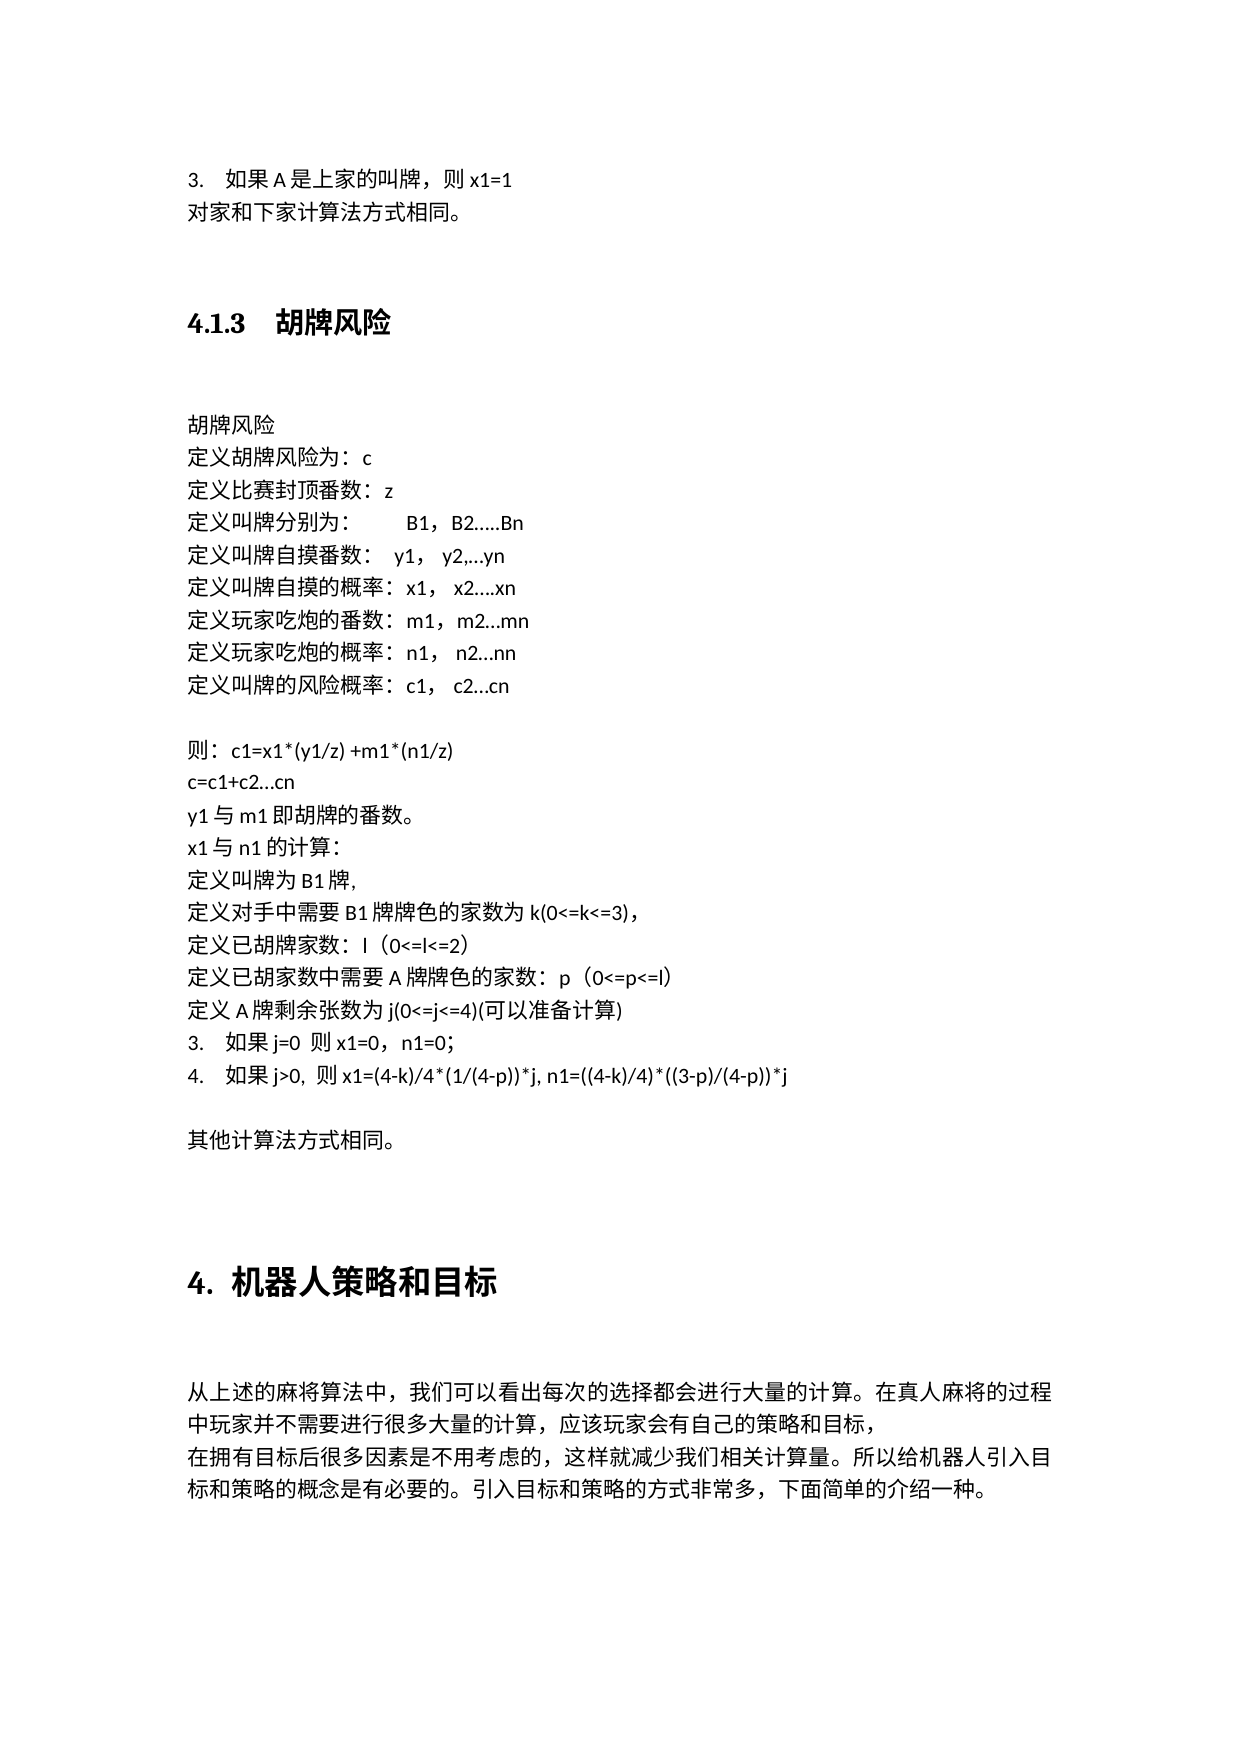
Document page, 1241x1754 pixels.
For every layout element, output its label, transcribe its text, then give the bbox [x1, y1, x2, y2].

text 在拥有目标后很多因素是不用考虑的，这样就减少我们相关计算量。所以给机器人引入目标和策略的概念是有必要的。引入目标和策略的方式非常多，下面简单的介绍一种。 [187, 1439, 1053, 1504]
text 定义胡牌风险为：c [187, 440, 1053, 472]
list 如果j>0, 则x1=(4-k)/4*(1/(4-p))*j, n1=((4-k)/4)*((3-p)/(4-p))*j [187, 1057, 1053, 1090]
text 定义叫牌的风险概率：c1， c2…cn [187, 667, 1053, 700]
list 如果j=0 则x1=0，n1=0； [187, 1025, 1053, 1057]
text 定义叫牌分别为： B1，B2…..Bn [187, 505, 1053, 537]
subtitle 机器人策略和目标 [187, 1247, 1053, 1312]
text x1与n1的计算： [187, 830, 1053, 862]
text 定义比赛封顶番数：z [187, 472, 1053, 505]
text 定义已胡家数中需要A牌牌色的家数：p（0<=p<=l） [187, 960, 1053, 992]
text 对家和下家计算法方式相同。 [187, 194, 1053, 227]
list 如果A是上家的叫牌，则x1=1 [187, 162, 1053, 194]
text 从上述的麻将算法中，我们可以看出每次的选择都会进行大量的计算。在真人麻将的过程中玩家并不需要进行很多大量的计算，应该玩家会有自己的策略和目标， [187, 1374, 1053, 1439]
text 定义玩家吃炮的概率：n1， n2…nn [187, 635, 1053, 667]
text 定义叫牌自摸的概率：x1， x2….xn [187, 570, 1053, 602]
text 定义叫牌为B1牌, [187, 862, 1053, 895]
text 定义玩家吃炮的番数：m1，m2…mn [187, 602, 1053, 635]
text 其他计算法方式相同。 [187, 1122, 1053, 1155]
text 则：c1=x1*(y1/z) +m1*(n1/z) [187, 732, 1053, 765]
text y1与m1即胡牌的番数。 [187, 797, 1053, 830]
text 定义对手中需要B1牌牌色的家数为k(0<=k<=3)， [187, 895, 1053, 927]
text 定义A牌剩余张数为j(0<=j<=4)(可以准备计算) [187, 992, 1053, 1025]
text 胡牌风险 [187, 407, 1053, 440]
text 定义叫牌自摸番数： y1， y2,…yn [187, 537, 1053, 570]
subtitle 胡牌风险 [187, 289, 1053, 354]
text 定义已胡牌家数：l（0<=l<=2） [187, 927, 1053, 960]
text c=c1+c2…cn [187, 765, 1053, 797]
